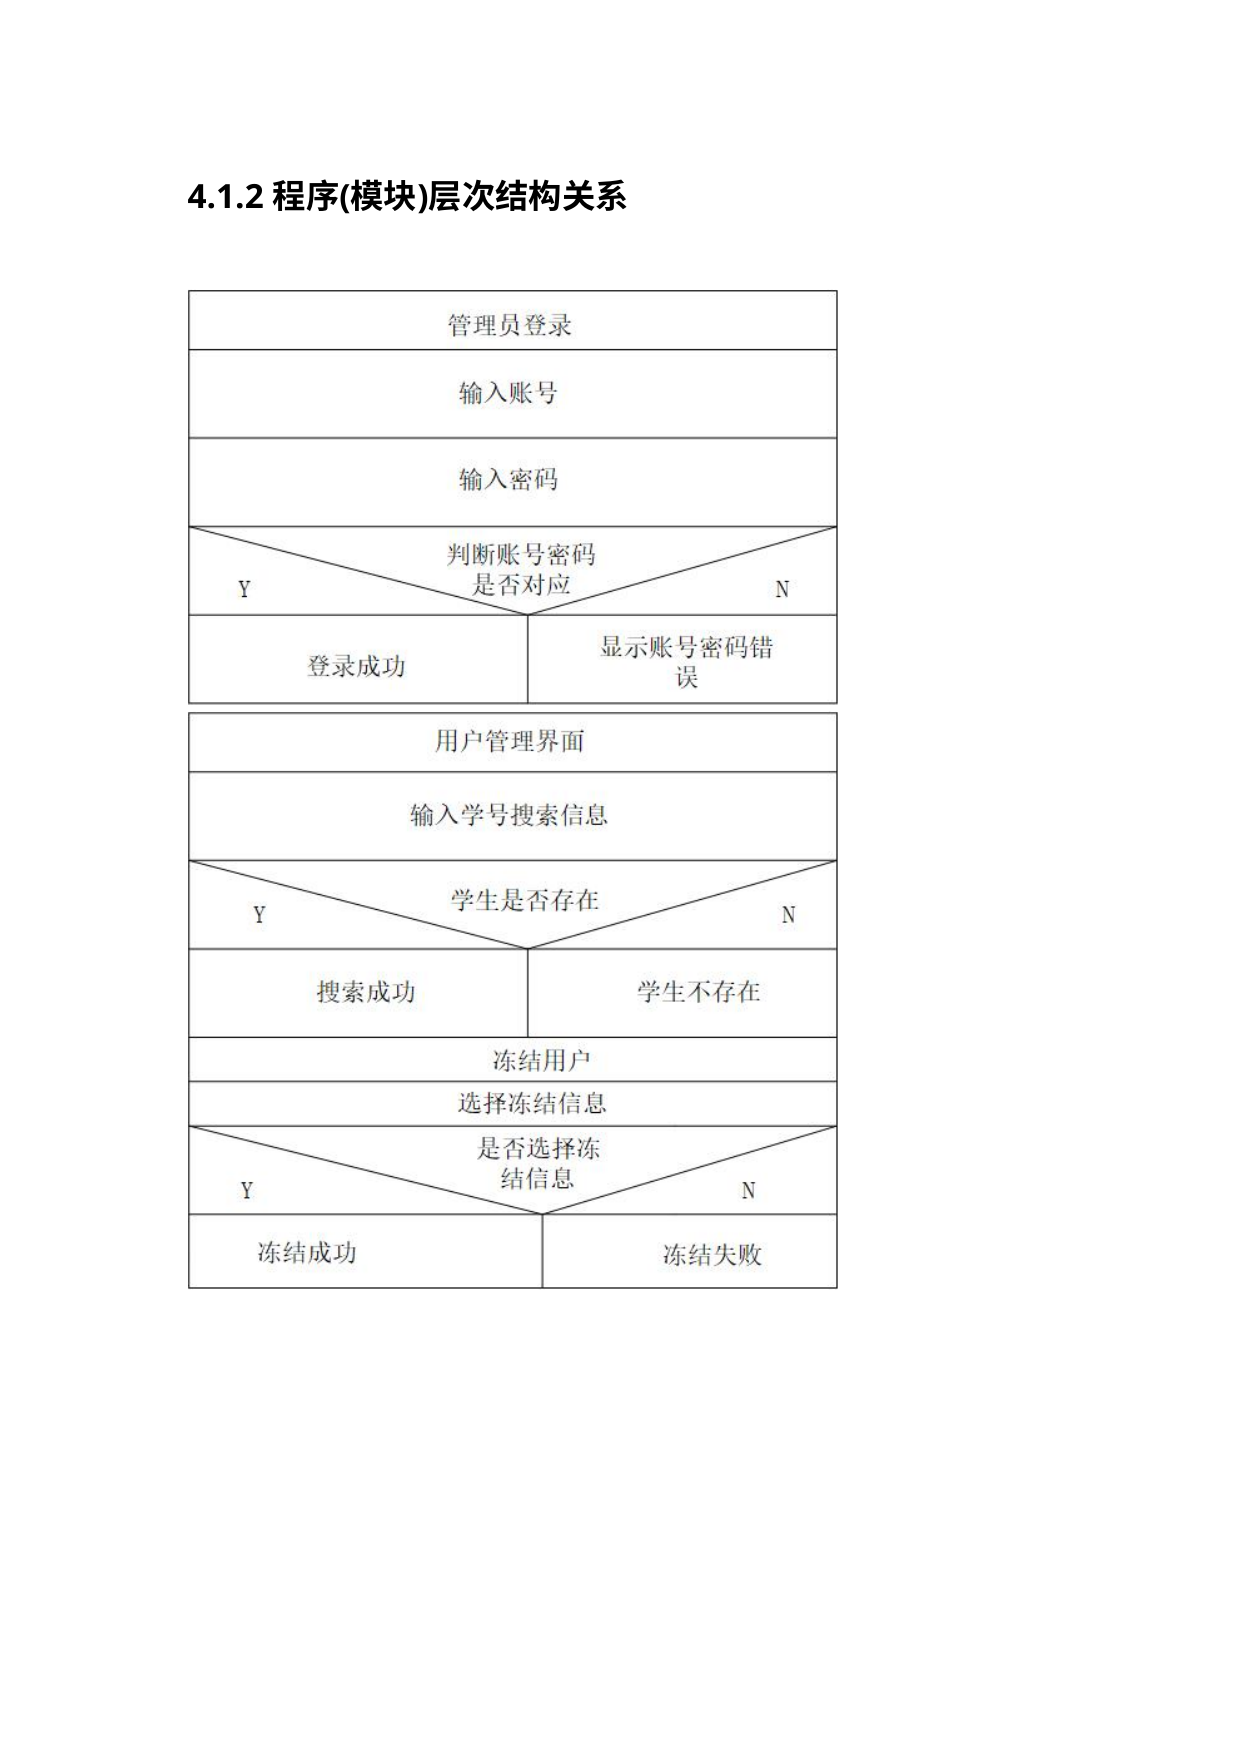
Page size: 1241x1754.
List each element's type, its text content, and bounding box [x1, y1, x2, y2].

subtitle 4.1.2 程序(模块)层次结构关系 [187, 162, 1053, 227]
picture [187, 289, 839, 705]
picture [187, 711, 839, 1290]
